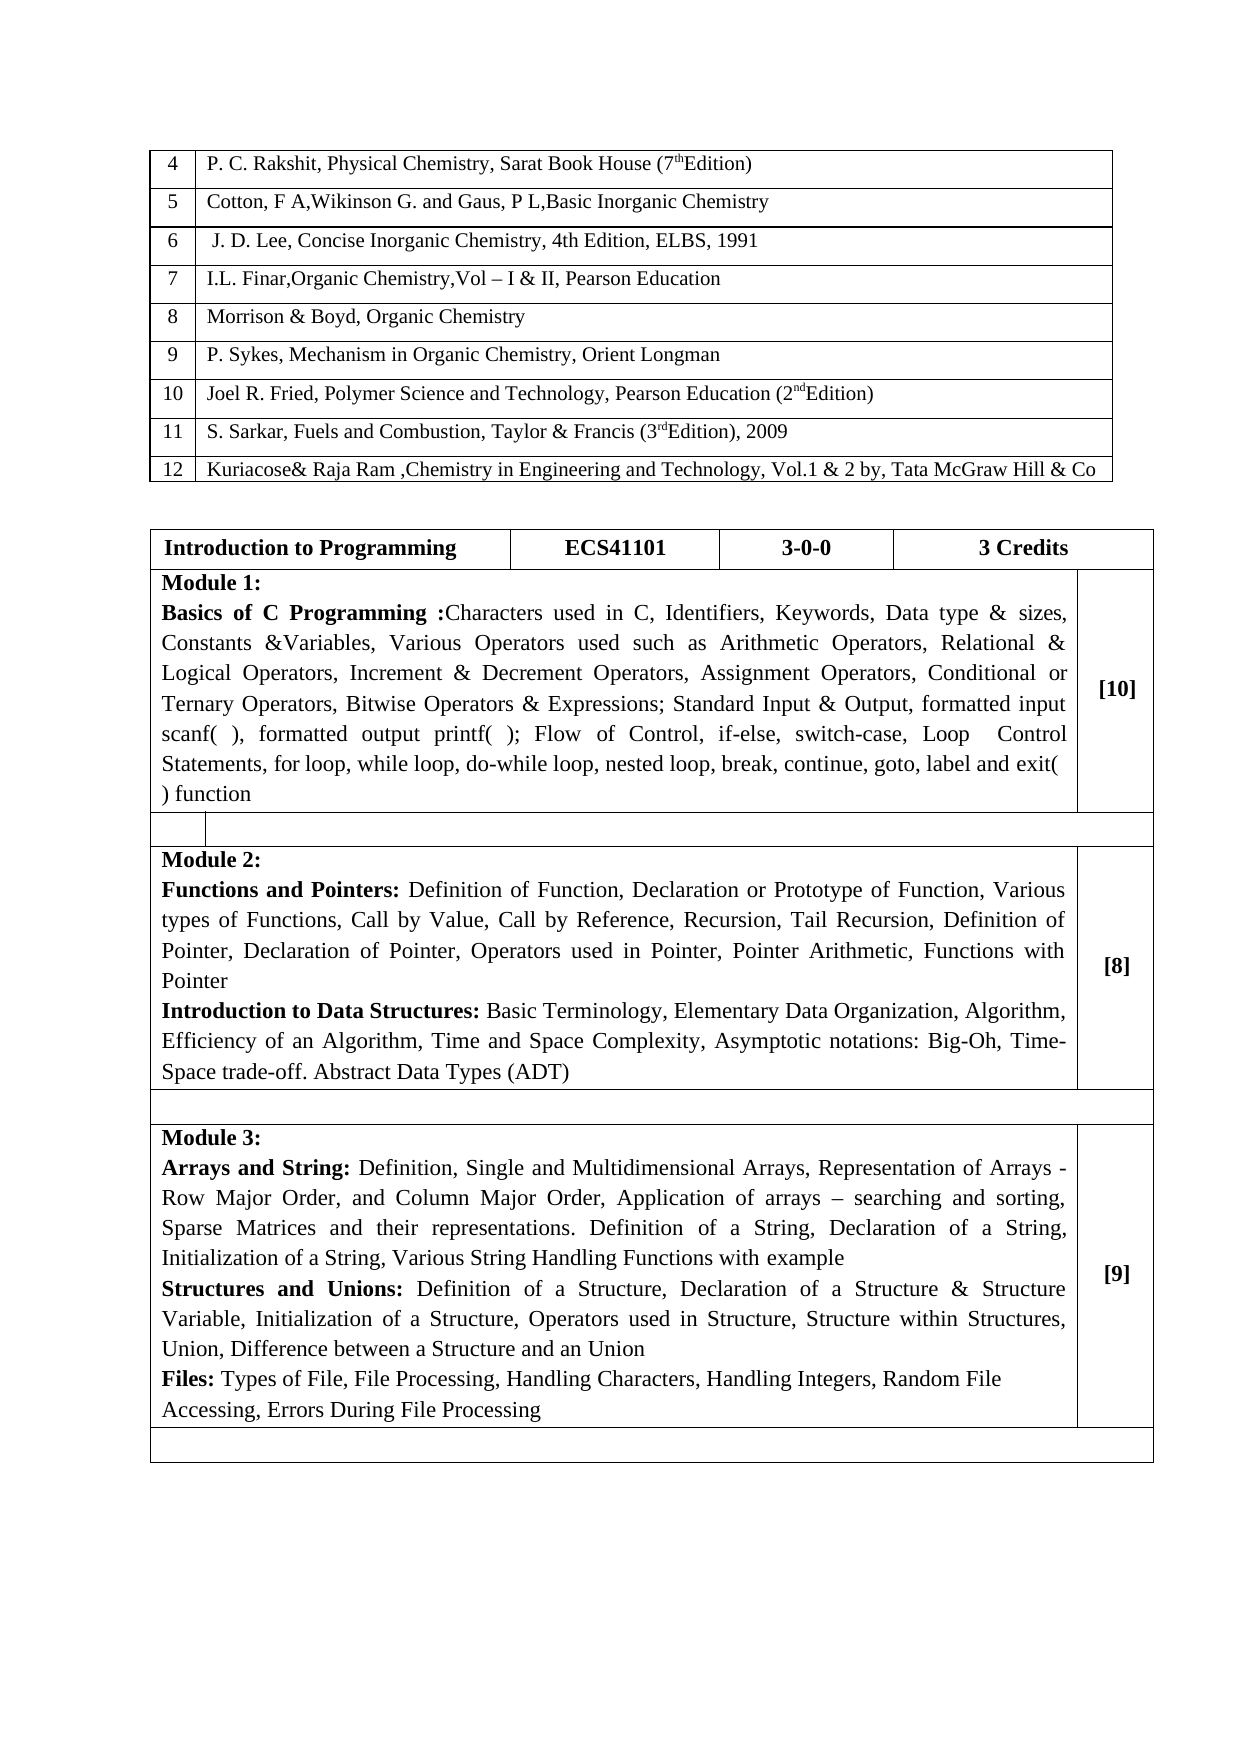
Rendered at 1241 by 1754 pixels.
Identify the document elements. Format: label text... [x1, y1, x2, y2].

table_cell Cotton, F A,Wikinson G. and Gaus, P L,Basic Inorganic Chemistry [196, 189, 1112, 226]
table_cell 7 [151, 266, 195, 303]
table_cell 11 [151, 419, 195, 456]
table_header Introduction to Programming [151, 530, 510, 569]
table_header 3-0-0 [720, 530, 893, 569]
table_cell 8 [151, 304, 195, 341]
table_cell Kuriacose& Raja Ram ,Chemistry in Engineering and Technology, Vol.1 & 2 by, Tata McGraw Hill & Co [196, 457, 1112, 481]
table_cell S. Sarkar, Fuels and Combustion, Taylor & Francis (3rdEdition), 2009 [196, 419, 1112, 456]
table_cell P. Sykes, Mechanism in Organic Chemistry, Orient Longman [196, 342, 1112, 379]
table_cell 4 [151, 151, 195, 188]
table_cell 10 [151, 380, 195, 418]
table_cell [151, 1428, 1153, 1462]
table_cell [151, 1090, 1153, 1124]
table_header 3 Credits [894, 530, 1153, 569]
table_cell 6 [151, 228, 195, 265]
table_cell Morrison & Boyd, Organic Chemistry [196, 304, 1112, 341]
table_cell 9 [151, 342, 195, 379]
table_cell Module 2: Functions and Pointers: Definition of Function, Declaration or Prototype of Function, Various types of Functions, Call by Value, Call by Reference, Recursion, Tail Recursion, Definition of Pointer, Declaration of Pointer, Operators used in Pointer, Pointer Arithmetic, Functions with Pointer Introduction to Data Structures: Basic Terminology, Elementary Data Organization, Algorithm, Efficiency of an Algorithm, Time and Space Complexity, Asymptotic notations: Big-Oh, Time- Space trade-off. Abstract Data Types (ADT) [151, 847, 1077, 1089]
table_cell [206, 813, 1153, 846]
table_cell J. D. Lee, Concise Inorganic Chemistry, 4th Edition, ELBS, 1991 [196, 228, 1112, 265]
table_cell Module 1: Basics of C Programming :Characters used in C, Identifiers, Keywords, Data type & sizes, Constants &Variables, Various Operators used such as Arithmetic Operators, Relational & Logical Operators, Increment & Decrement Operators, Assignment Operators, Conditional or Ternary Operators, Bitwise Operators & Expressions; Standard Input & Output, formatted input scanf( ), formatted output printf( ); Flow of Control, if-else, switch-case, Loop Control Statements, for loop, while loop, do-while loop, nested loop, break, continue, goto, label and exit( ) function [151, 570, 1077, 811]
table_cell [151, 813, 205, 846]
table_cell 12 [151, 457, 195, 481]
table_cell 5 [151, 189, 195, 226]
table_cell Module 3: Arrays and String: Definition, Single and Multidimensional Arrays, Representation of Arrays - Row Major Order, and Column Major Order, Application of arrays – searching and sorting, Sparse Matrices and their representations. Definition of a String, Declaration of a String, Initialization of a String, Various String Handling Functions with example Structures and Unions: Definition of a Structure, Declaration of a Structure & Structure Variable, Initialization of a Structure, Operators used in Structure, Structure within Structures, Union, Difference between a Structure and an Union Files: Types of File, File Processing, Handling Characters, Handling Integers, Random File Accessing, Errors During File Processing [151, 1125, 1077, 1427]
table_cell [9] [1078, 1125, 1153, 1427]
table_cell P. C. Rakshit, Physical Chemistry, Sarat Book House (7thEdition) [196, 151, 1112, 188]
table_cell [8] [1078, 847, 1153, 1089]
table_cell I.L. Finar,Organic Chemistry,Vol – I & II, Pearson Education [196, 266, 1112, 303]
table_cell [10] [1078, 570, 1153, 811]
table_cell Joel R. Fried, Polymer Science and Technology, Pearson Education (2ndEdition) [196, 380, 1112, 418]
table_header ECS41101 [511, 530, 719, 569]
